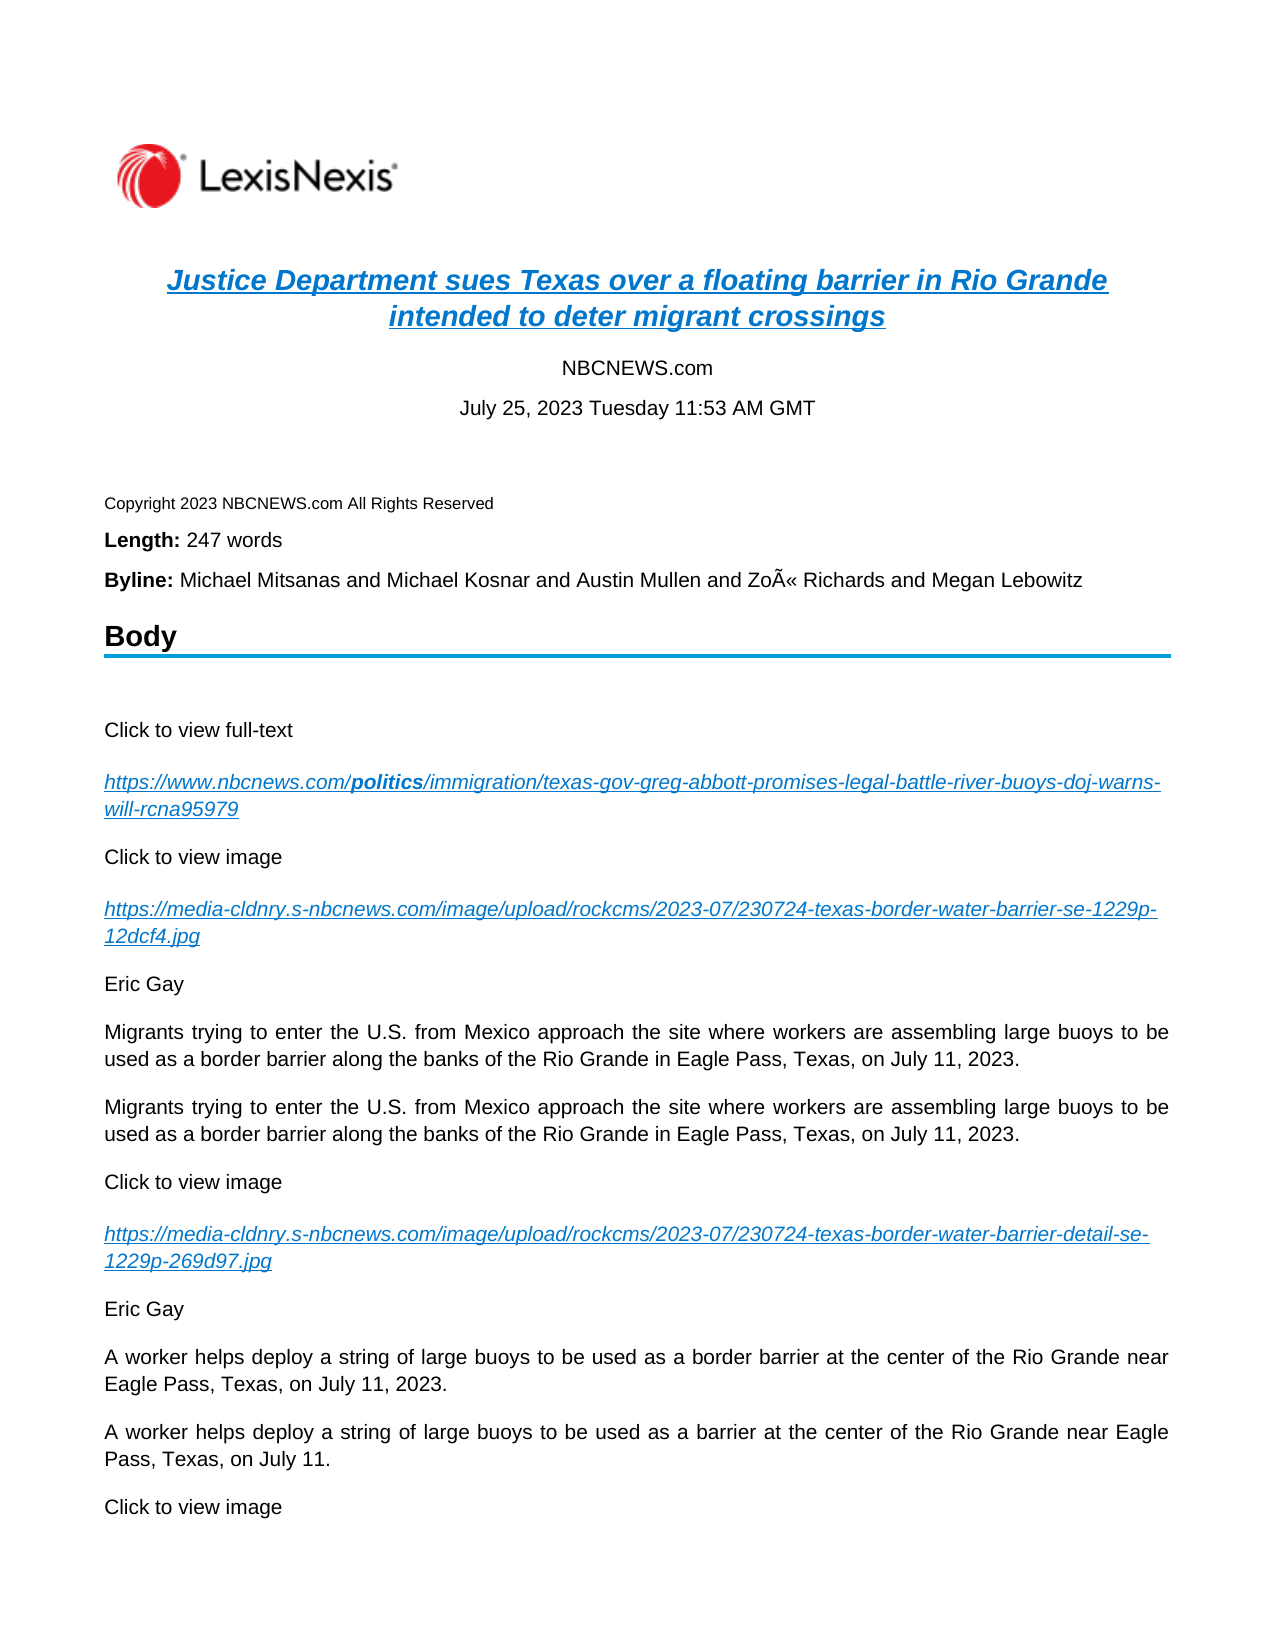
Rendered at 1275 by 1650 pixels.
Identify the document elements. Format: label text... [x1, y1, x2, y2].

text Click to view image [104, 1166, 1171, 1193]
text Body [104, 617, 1171, 652]
subtitle Justice Department sues Texas over a floating barrier in Rio Grande intended to deter migrant crossings [104, 261, 1171, 332]
text Click to view image [104, 1491, 1171, 1518]
text July 25, 2023 Tuesday 11:53 AM GMT [104, 393, 1171, 420]
text Migrants trying to enter the U.S. from Mexico approach the site where workers are assembling large buoys to be used as a border barrier along the banks of the Rio Grande in Eagle Pass, Texas, on July 11, 2023. [104, 1016, 1171, 1071]
text Copyright 2023 NBCNEWS.com All Rights Reserved [104, 461, 1171, 513]
text https://media-cldnry.s-nbcnews.com/image/upload/rockcms/2023-07/230724-texas-border-water-barrier-se-1229p-12dcf4.jpg [104, 893, 1171, 948]
text NBCNEWS.com [104, 353, 1171, 380]
text Eric Gay [104, 1293, 1171, 1321]
text https://media-cldnry.s-nbcnews.com/image/upload/rockcms/2023-07/230724-texas-border-water-barrier-detail-se-1229p-269d97.jpg [104, 1218, 1171, 1273]
text Eric Gay [104, 968, 1171, 996]
text Migrants trying to enter the U.S. from Mexico approach the site where workers are assembling large buoys to be used as a border barrier along the banks of the Rio Grande in Eagle Pass, Texas, on July 11, 2023. [104, 1091, 1171, 1146]
text Length: 247 words [104, 525, 1171, 552]
text Click to view full-text [104, 714, 1171, 741]
text A worker helps deploy a string of large buoys to be used as a barrier at the center of the Rio Grande near Eagle Pass, Texas, on July 11. [104, 1416, 1171, 1471]
text Byline: Michael Mitsanas and Michael Kosnar and Austin Mullen and ZoÃ« Richards and Megan Lebowitz [104, 565, 1171, 592]
text Click to view image [104, 841, 1171, 868]
text A worker helps deploy a string of large buoys to be used as a border barrier at the center of the Rio Grande near Eagle Pass, Texas, on July 11, 2023. [104, 1341, 1171, 1396]
text https://www.nbcnews.com/politics/immigration/texas-gov-greg-abbott-promises-legal-battle-river-buoys-doj-warns-will-rcna95979 [104, 766, 1171, 821]
picture [104, 144, 412, 208]
